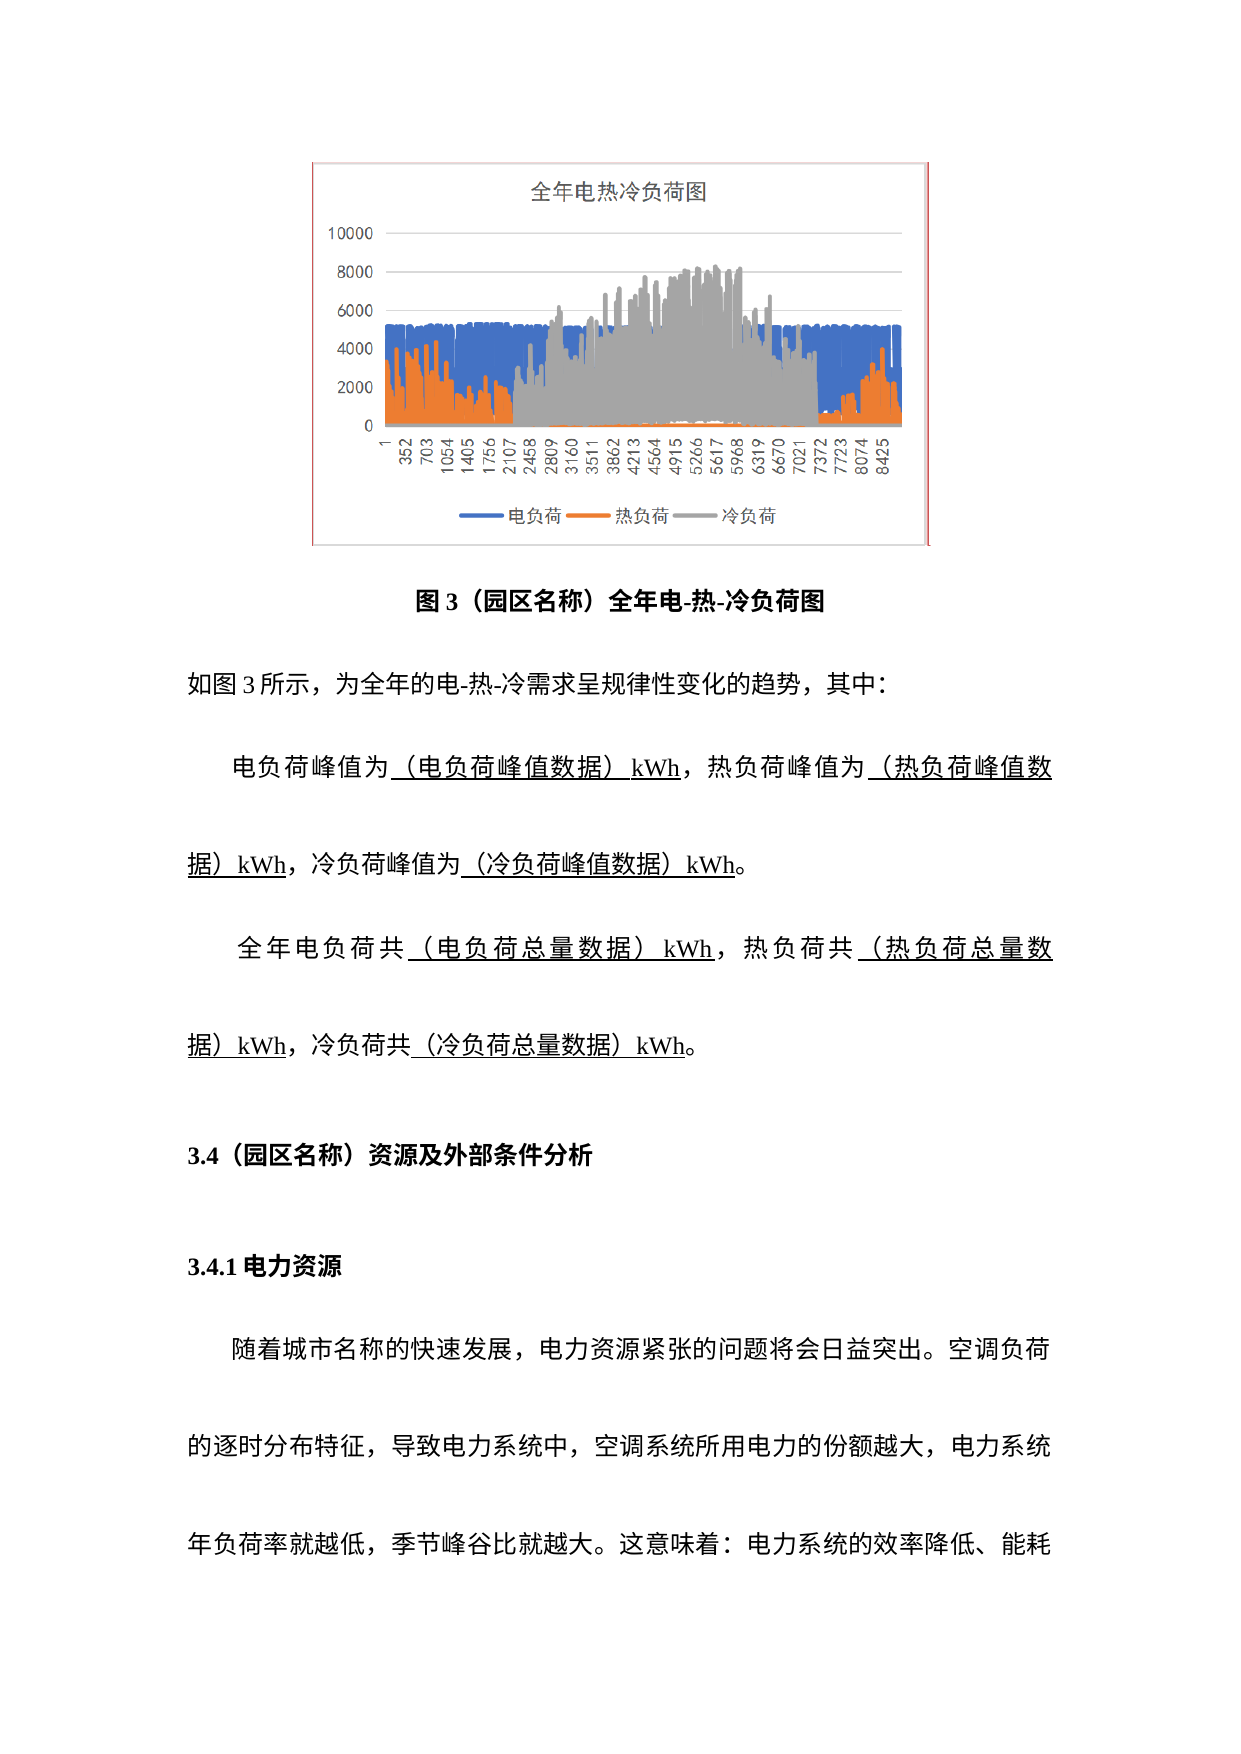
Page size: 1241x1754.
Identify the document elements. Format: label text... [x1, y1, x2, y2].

subtitle 3.4（园区名称）资源及外部条件分析 [187, 1121, 1053, 1186]
text 全年电负荷共（电负荷总量数据）kWh，热负荷共（热负荷总量数据）kWh，冷负荷共（冷负荷总量数据）kWh。 [187, 914, 1053, 1076]
text 电负荷峰值为（电负荷峰值数据）kWh，热负荷峰值为（热负荷峰值数据）kWh，冷负荷峰值为（冷负荷峰值数据）kWh。 [187, 733, 1053, 896]
text 图3（园区名称）全年电-热-冷负荷图 [187, 567, 1053, 632]
picture [309, 162, 931, 551]
text 3.4.1电力资源 [187, 1232, 1053, 1297]
text 如图3所示，为全年的电-热-冷需求呈规律性变化的趋势，其中： [187, 650, 1053, 715]
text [187, 1315, 1053, 1575]
